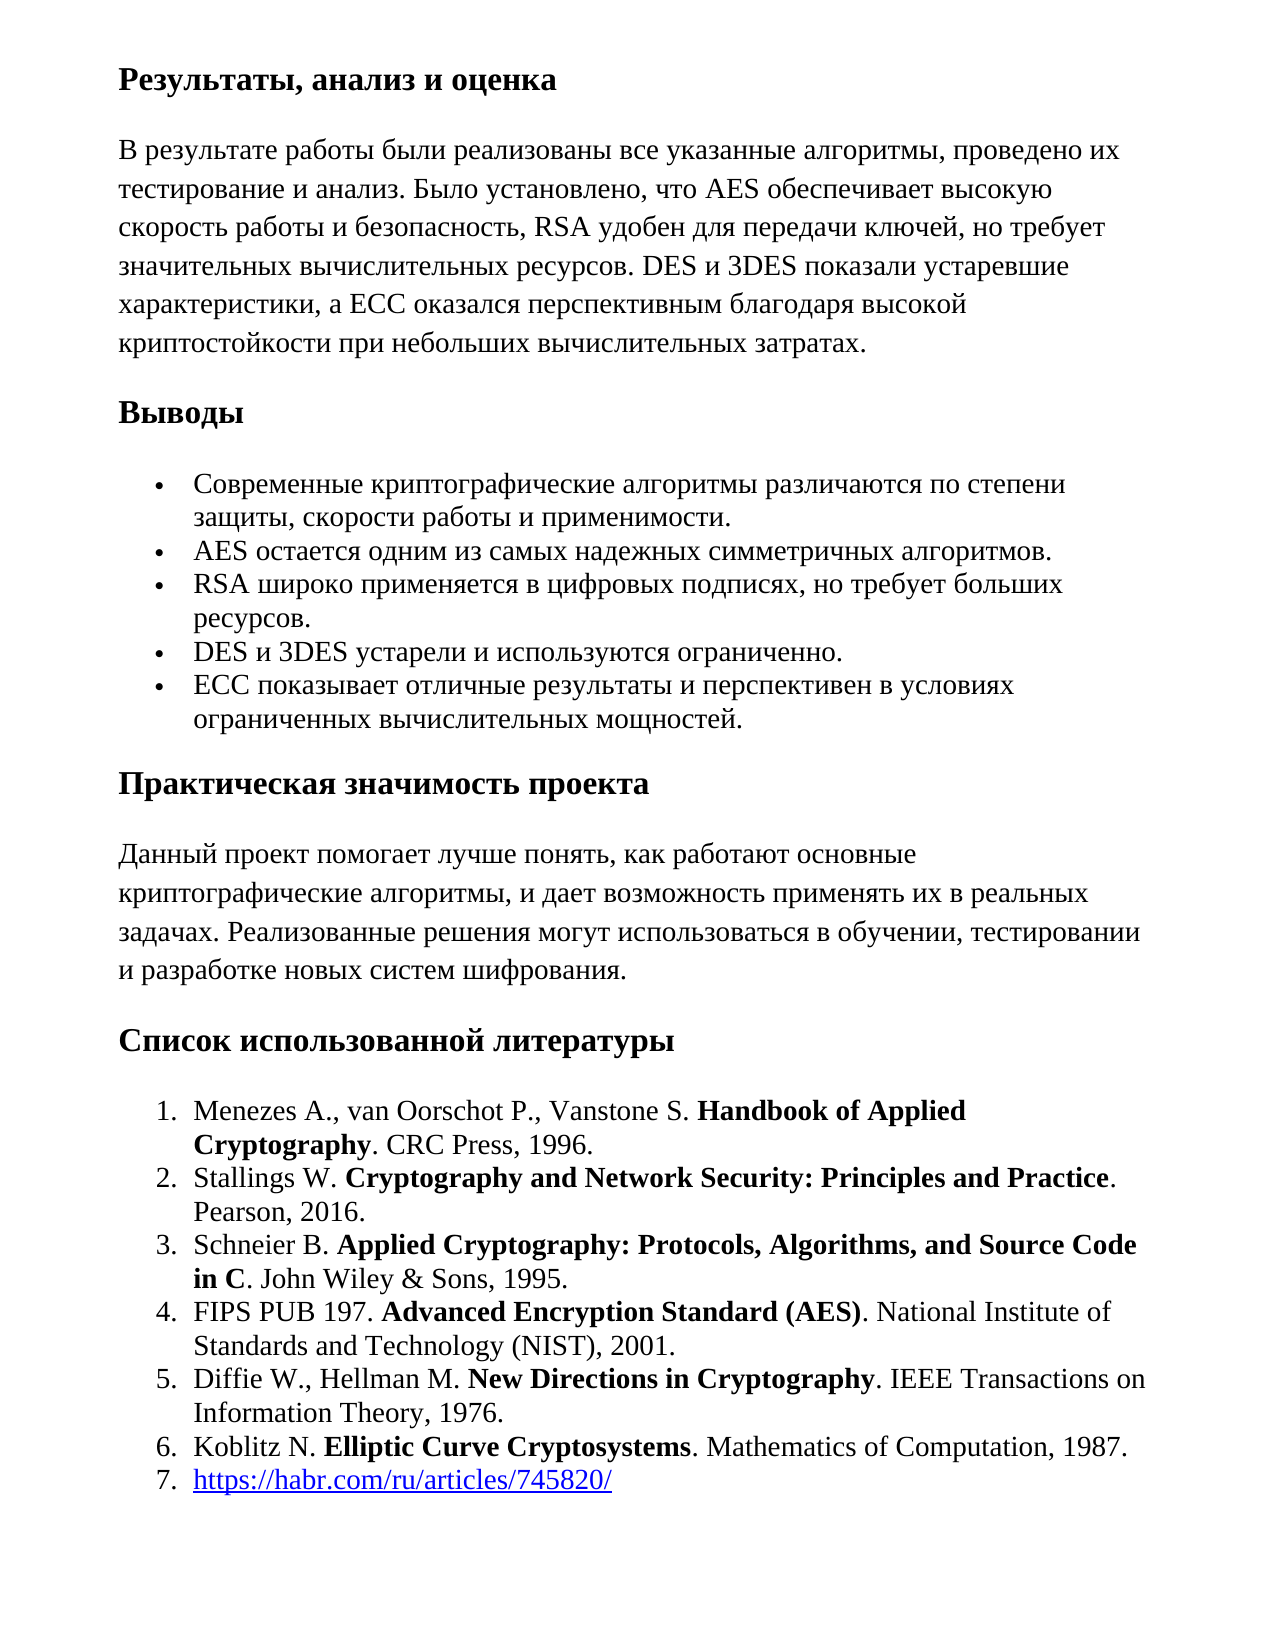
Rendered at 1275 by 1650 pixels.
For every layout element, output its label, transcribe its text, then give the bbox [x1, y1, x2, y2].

list Современные криптографические алгоритмы различаются по степени защиты, скорости работы и применимости. [156, 466, 1157, 533]
list Stallings W. Cryptography and Network Security: Principles and Practice. Pearson, 2016. [156, 1160, 1157, 1227]
subtitle Выводы [118, 393, 1157, 431]
list Schneier B. Applied Cryptography: Protocols, Algorithms, and Source Code in C. John Wiley & Sons, 1995. [156, 1227, 1157, 1294]
subtitle Практическая значимость проекта [118, 763, 1157, 802]
list ECC показывает отличные результаты и перспективен в условиях ограниченных вычислительных мощностей. [156, 667, 1157, 734]
subtitle Результаты, анализ и оценка [118, 59, 1157, 97]
list Menezes A., van Oorschot P., Vanstone S. Handbook of Applied Cryptography. CRC Press, 1996. [156, 1093, 1157, 1160]
list Diffie W., Hellman M. New Directions in Cryptography. IEEE Transactions on Information Theory, 1976. [156, 1362, 1157, 1429]
list Koblitz N. Elliptic Curve Cryptosystems. Mathematics of Computation, 1987. [156, 1429, 1157, 1462]
list https://habr.com/ru/articles/745820/ [156, 1462, 1157, 1496]
text Данный проект помогает лучше понять, как работают основные криптографические алгоритмы, и дает возможность применять их в реальных задачах. Реализованные решения могут использоваться в обучении, тестировании и разработке новых систем шифрования. [118, 837, 1157, 986]
list AES остается одним из самых надежных симметричных алгоритмов. [156, 533, 1157, 567]
text В результате работы были реализованы все указанные алгоритмы, проведено их тестирование и анализ. Было установлено, что AES обеспечивает высокую скорость работы и безопасность, RSA удобен для передачи ключей, но требует значительных вычислительных ресурсов. DES и 3DES показали устаревшие характеристики, а ECC оказался перспективным благодаря высокой криптостойкости при небольших вычислительных затратах. [118, 132, 1157, 358]
list FIPS PUB 197. Advanced Encryption Standard (AES). National Institute of Standards and Technology (NIST), 2001. [156, 1294, 1157, 1362]
list RSA широко применяется в цифровых подписях, но требует больших ресурсов. [156, 567, 1157, 634]
list DES и 3DES устарели и используются ограниченно. [156, 634, 1157, 667]
subtitle Список использованной литературы [118, 1020, 1157, 1058]
